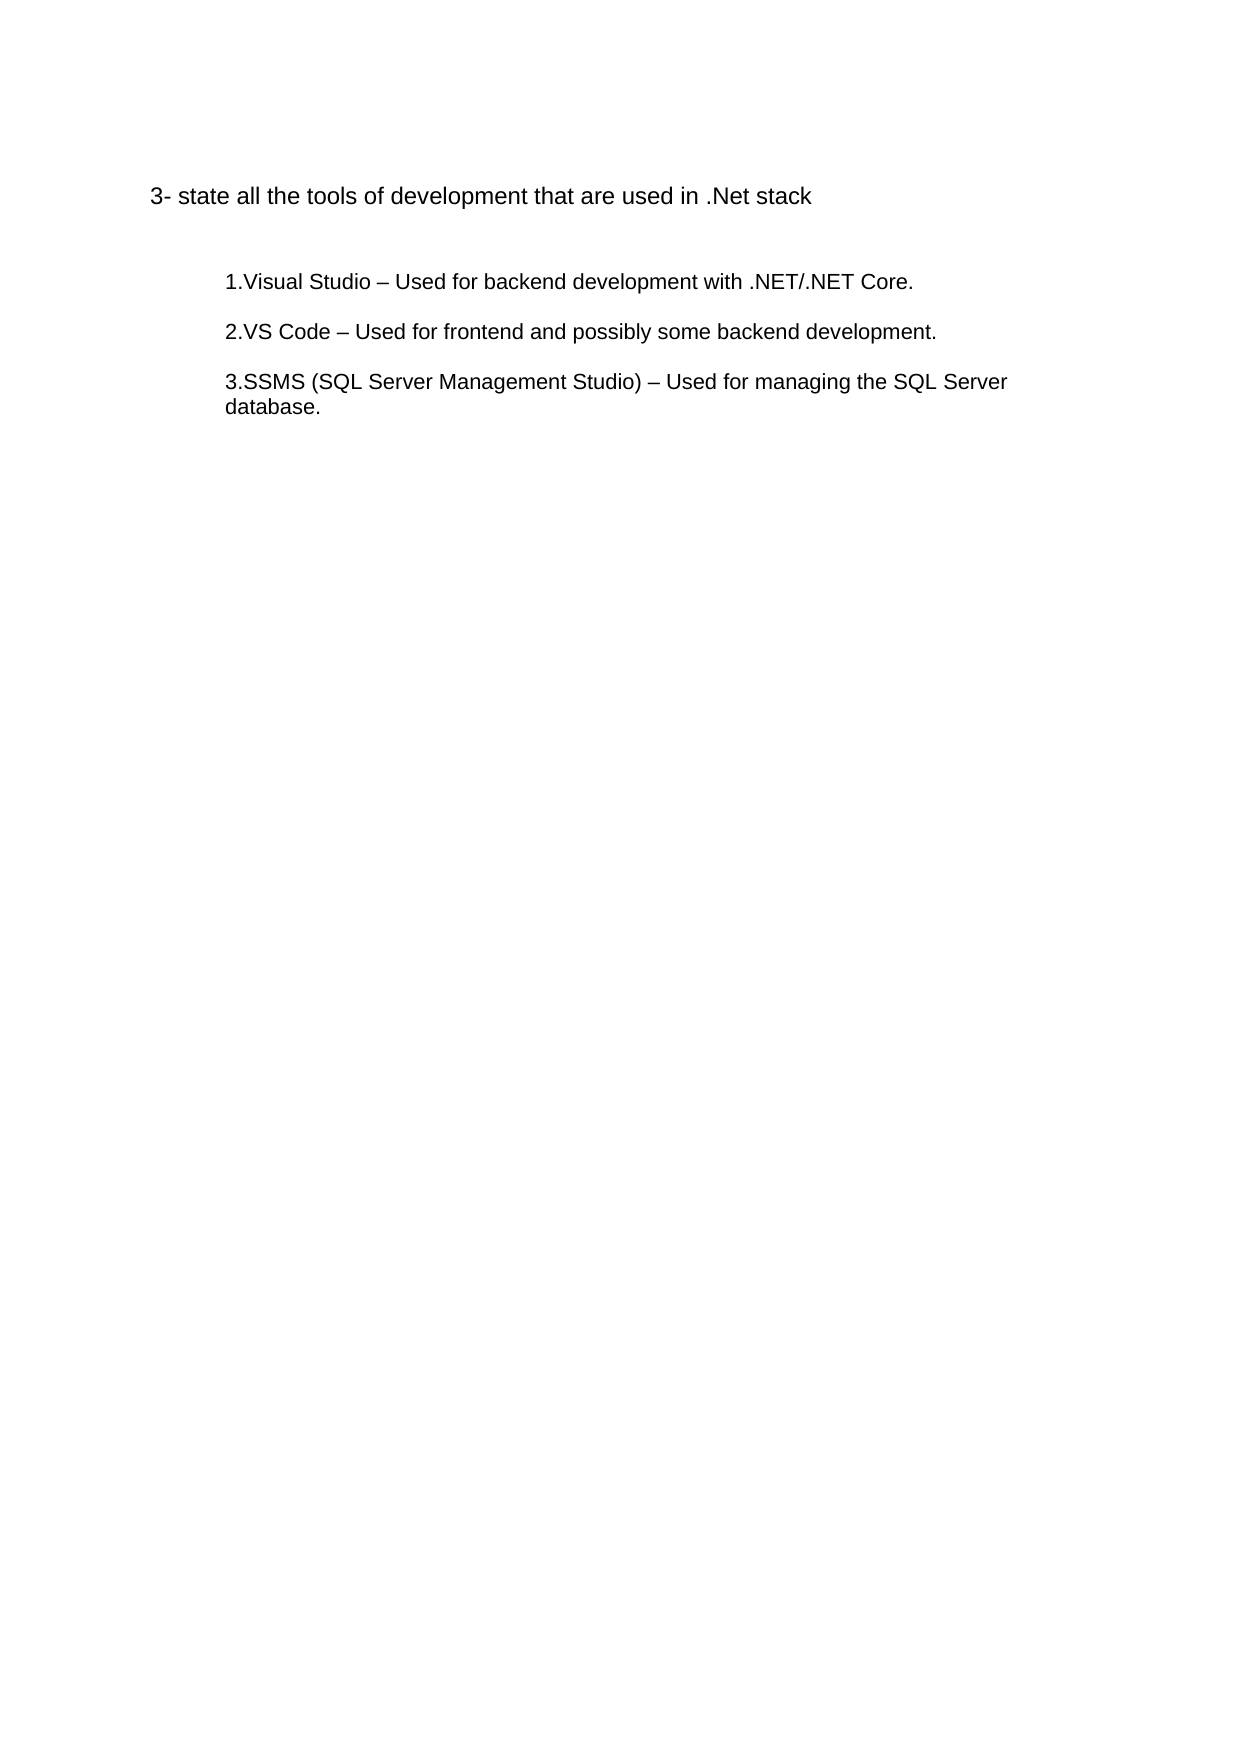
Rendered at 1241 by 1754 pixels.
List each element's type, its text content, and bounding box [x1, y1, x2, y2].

text 3.SSMS (SQL Server Management Studio) – Used for managing the SQL Server database. [225, 369, 1090, 419]
text 1.Visual Studio – Used for backend development with .NET/.NET Core. [225, 268, 1090, 294]
text 3- state all the tools of development that are used in .Net stack [150, 182, 1090, 209]
text 2.VS Code – Used for frontend and possibly some backend development. [225, 319, 1090, 344]
